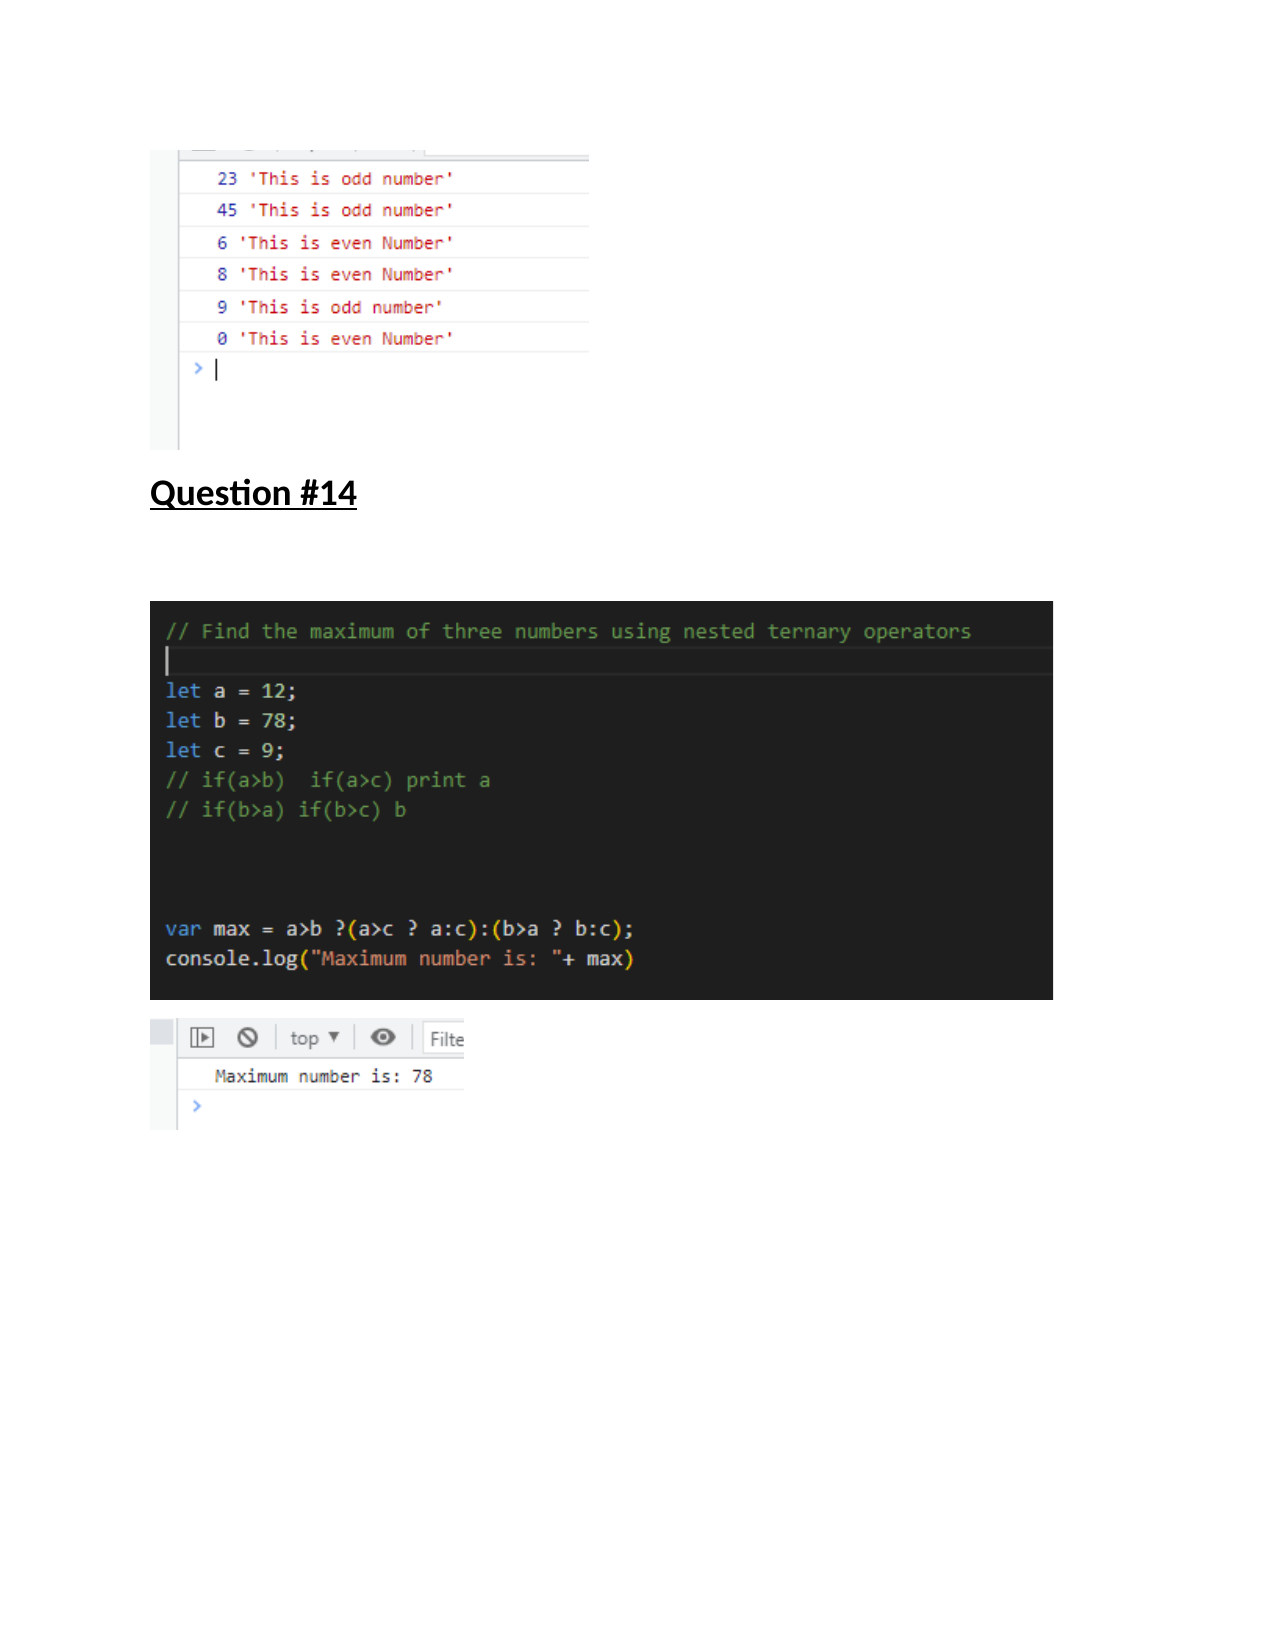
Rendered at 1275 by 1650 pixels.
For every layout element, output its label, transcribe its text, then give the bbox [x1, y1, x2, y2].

text Question #14 [150, 469, 1125, 515]
picture [150, 1018, 464, 1130]
picture [150, 150, 589, 450]
picture [150, 601, 1054, 1000]
